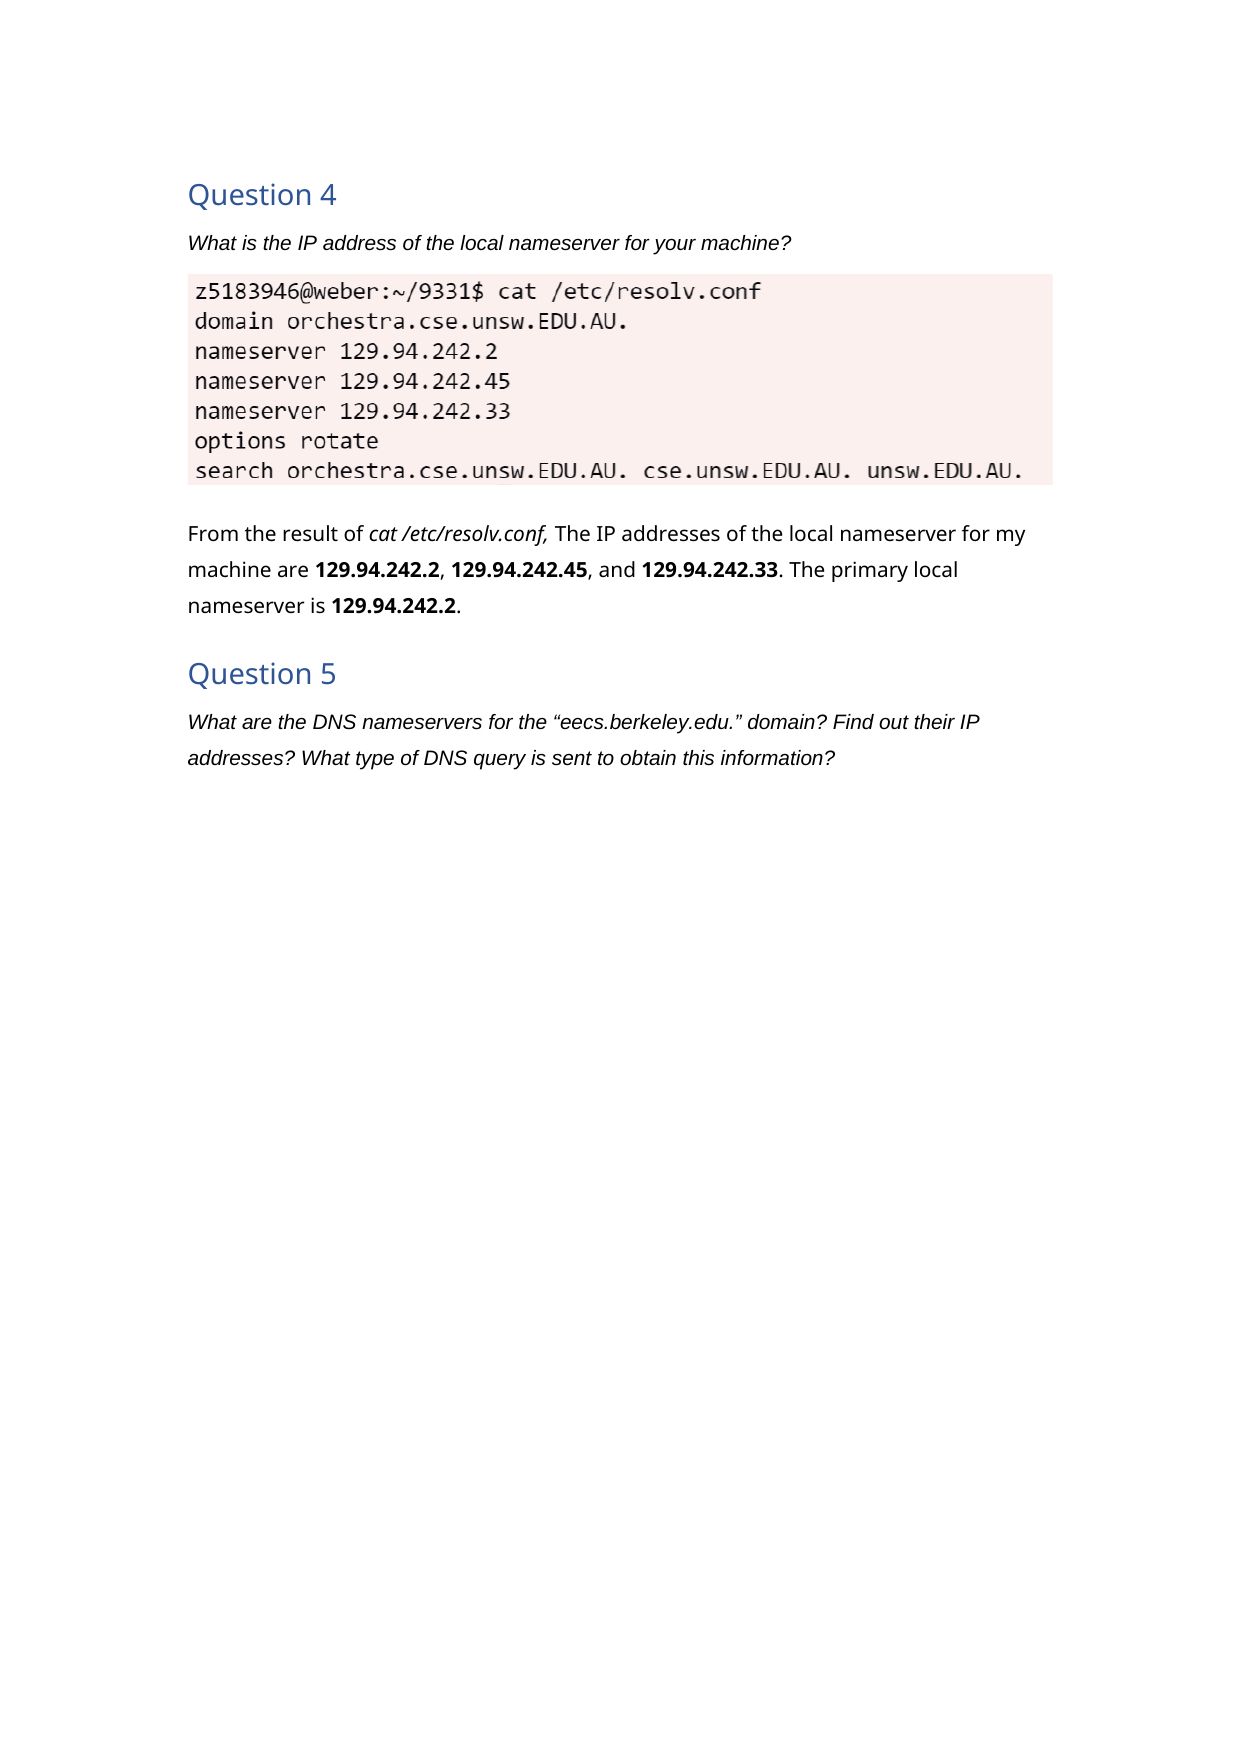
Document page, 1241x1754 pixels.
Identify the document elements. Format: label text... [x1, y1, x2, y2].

text What are the DNS nameservers for the “eecs.berkeley.edu.” domain? Find out their IP addresses? What type of DNS query is sent to obtain this information? [187, 706, 1053, 774]
text What is the IP address of the local nameserver for your machine? [187, 227, 1053, 259]
text From the result of cat /etc/resolv.conf, The IP addresses of the local nameserver for my machine are 129.94.242.2, 129.94.242.45, and 129.94.242.33. The primary local nameserver is 129.94.242.2. [187, 517, 1053, 621]
subtitle Question 4 [187, 162, 1053, 227]
picture [187, 274, 1053, 485]
subtitle Question 5 [187, 641, 1053, 706]
